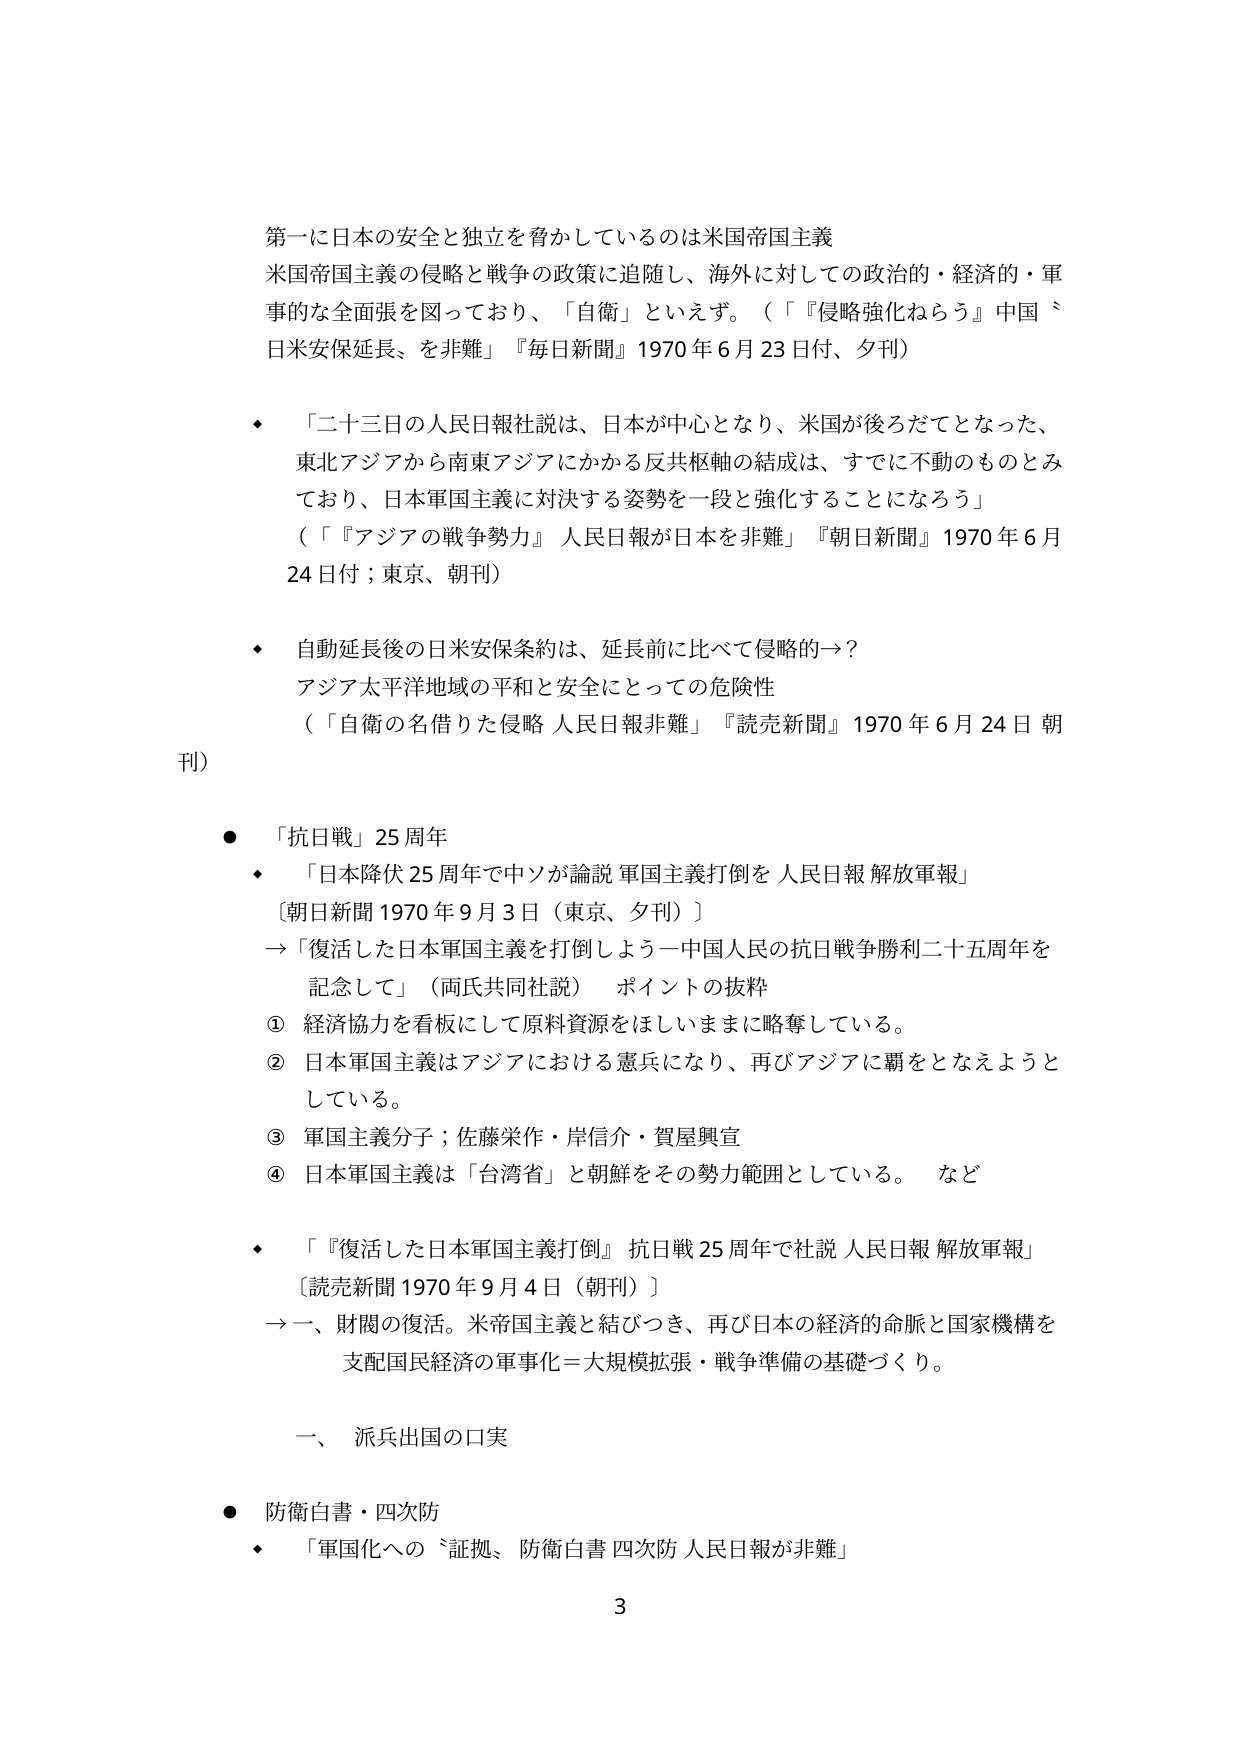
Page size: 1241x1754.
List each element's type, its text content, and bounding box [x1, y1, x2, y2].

list 日本軍国主義は「台湾省」と朝鮮をその勢力範囲としている。 など [266, 1154, 1063, 1192]
text （「自衛の名借りた侵略 人民日報非難」『読売新聞』1970年6月24日 朝刊） [177, 704, 1063, 779]
list （「『アジアの戦争勢力』 人民日報が日本を非難」『朝日新聞』1970年6月24日付；東京、朝刊） [287, 517, 1063, 592]
list 日本軍国主義はアジアにおける憲兵になり、再びアジアに覇をとなえようとしている。 [266, 1042, 1063, 1117]
text 米国帝国主義の侵略と戦争の政策に追随し、海外に対しての政治的・経済的・軍事的な全面張を図っており、「自衛」といえず。（「『侵略強化ねらう』中国〝日米安保延長〟を非難」『毎日新聞』1970年6月23日付、夕刊） [265, 254, 1063, 367]
list 「抗日戦」25周年 [222, 817, 1063, 854]
list 「二十三日の人民日報社説は、日本が中心となり、米国が後ろだてとなった、東北アジアから南東アジアにかかる反共枢軸の結成は、すでに不動のものとみており、日本軍国主義に対決する姿勢を一段と強化することになろう」 [251, 404, 1063, 517]
list 軍国主義分子；佐藤栄作・岸信介・賀屋興宣 [266, 1117, 1063, 1154]
list 経済協力を看板にして原料資源をほしいままに略奪している。 [266, 1004, 1063, 1042]
list 「『復活した日本軍国主義打倒』 抗日戦25周年で社説 人民日報 解放軍報」 [251, 1229, 1063, 1267]
text →「復活した日本軍国主義を打倒しよう―中国人民の抗日戦争勝利二十五周年を [177, 929, 1063, 967]
text 第一に日本の安全と独立を脅かしているのは米国帝国主義 [177, 217, 1063, 254]
list アジア太平洋地域の平和と安全にとっての危険性 [295, 667, 1063, 704]
text 〔朝日新聞1970年9月3日（東京、夕刊）〕 [177, 892, 1063, 929]
list 〔読売新聞1970年9月4日（朝刊）〕 [265, 1267, 1063, 1304]
list 「日本降伏25周年で中ソが論説 軍国主義打倒を 人民日報 解放軍報」 [251, 854, 1063, 892]
list 「軍国化への〝証拠〟 防衛白書 四次防 人民日報が非難」 [251, 1529, 1063, 1567]
list 防衛白書・四次防 [222, 1492, 1063, 1529]
list 自動延長後の日米安保条約は、延長前に比べて侵略的→？ [251, 629, 1063, 667]
text 記念して」（両氏共同社説） ポイントの抜粋 [177, 967, 1063, 1004]
list 派兵出国の口実 [295, 1417, 1063, 1454]
text → 一、財閥の復活。米帝国主義と結びつき、再び日本の経済的命脈と国家機構を [177, 1304, 1063, 1342]
text 支配国民経済の軍事化＝大規模拡張・戦争準備の基礎づくり。 [177, 1342, 1063, 1379]
